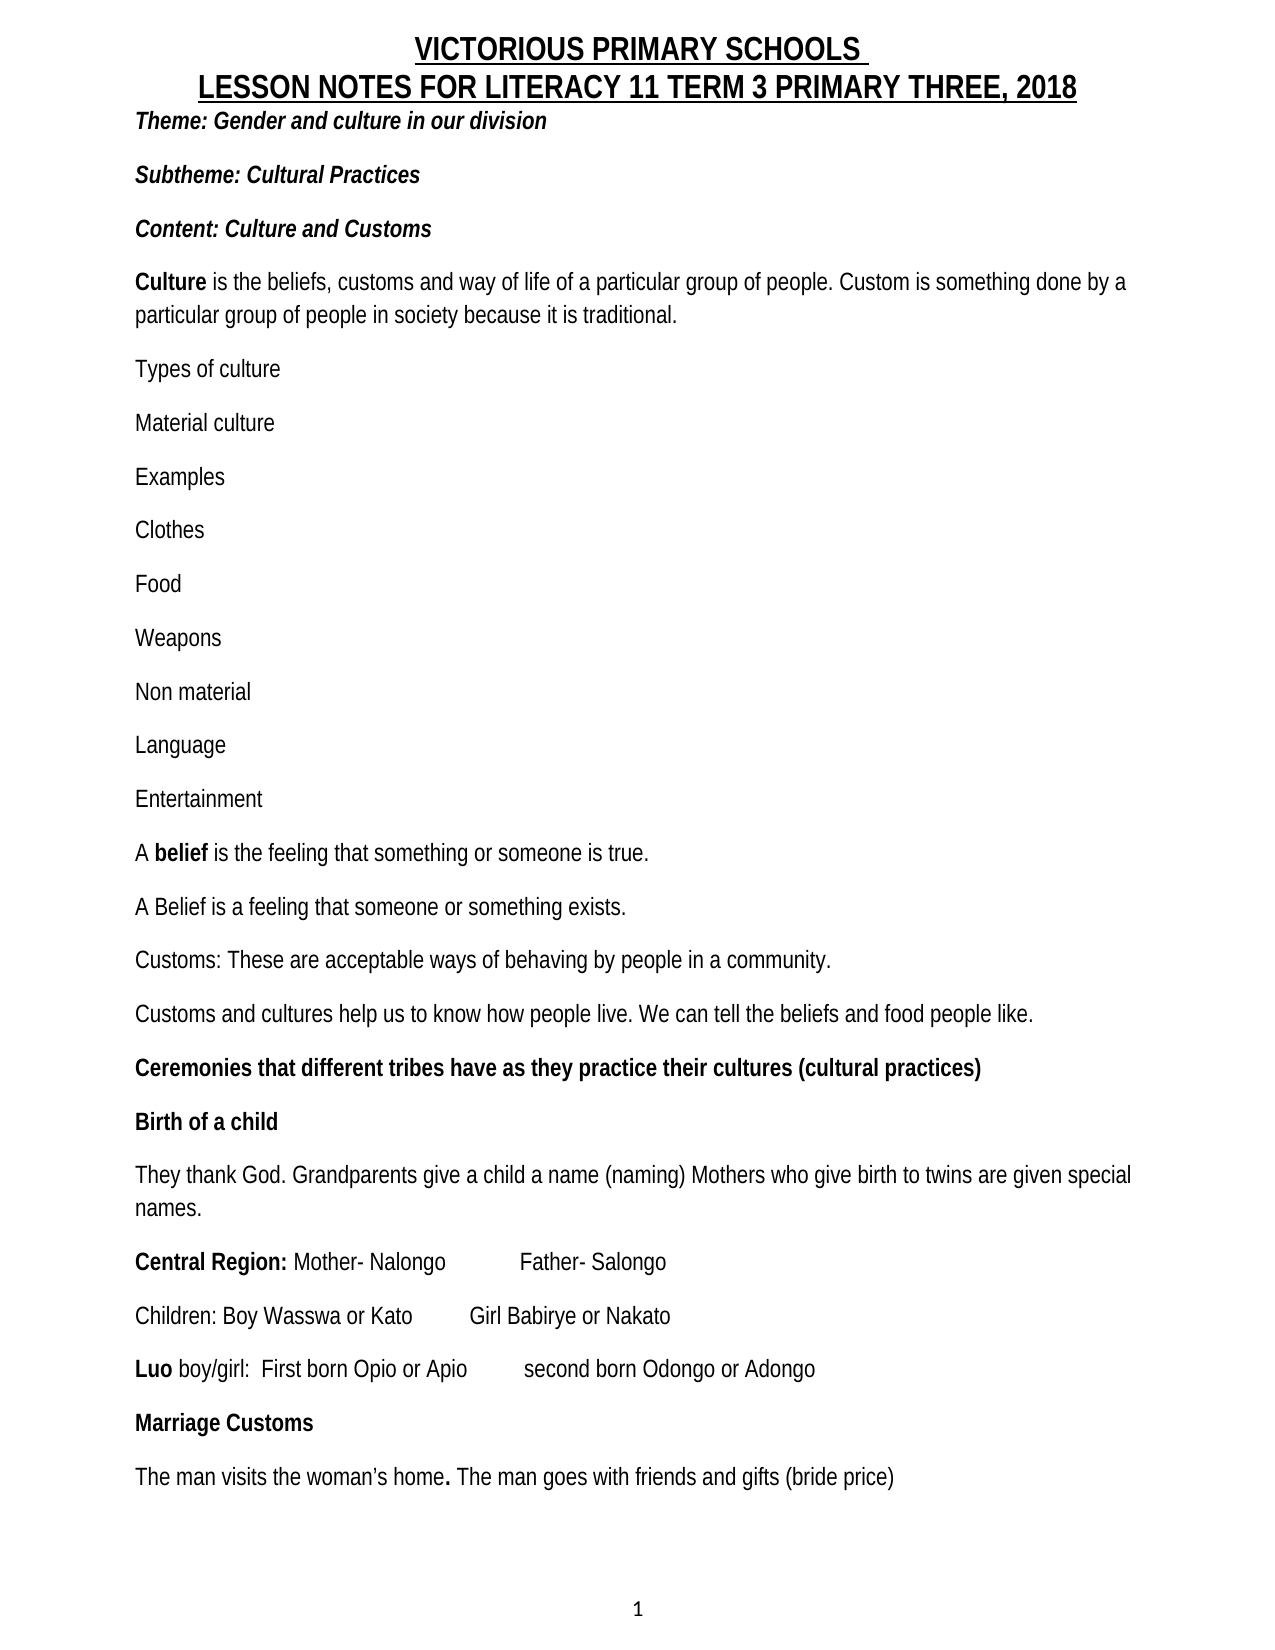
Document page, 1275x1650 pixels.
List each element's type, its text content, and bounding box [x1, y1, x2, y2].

text Customs: These are acceptable ways of behaving by people in a community. [135, 945, 1140, 974]
text Ceremonies that different tribes have as they practice their cultures (cultural practices) [135, 1053, 1140, 1081]
text Theme: Gender and culture in our division [135, 106, 1140, 135]
text Marriage Customs [135, 1408, 1140, 1437]
text They thank God. Grandparents give a child a name (naming) Mothers who give birth to twins are given special names. [135, 1160, 1140, 1222]
text LESSON NOTES FOR LITERACY 11 TERM 3 PRIMARY THREE, 2018 [135, 68, 1140, 106]
text VICTORIOUS PRIMARY SCHOOLS [135, 29, 1140, 68]
text Children: Boy Wasswa or Kato Girl Babirye or Nakato [135, 1301, 1140, 1329]
text Customs and cultures help us to know how people live. We can tell the beliefs and food people like. [135, 999, 1140, 1028]
text A belief is the feeling that something or someone is true. [135, 838, 1140, 866]
text Culture is the beliefs, customs and way of life of a particular group of people. Custom is something done by a particular group of people in society because it is traditional. [135, 267, 1140, 329]
text Language [135, 730, 1140, 759]
text Clothes [135, 515, 1140, 544]
text Entertainment [135, 784, 1140, 813]
text Content: Culture and Customs [135, 213, 1140, 242]
text A Belief is a feeling that someone or something exists. [135, 891, 1140, 920]
text Weapons [135, 623, 1140, 651]
text Central Region: Mother- Nalongo Father- Salongo [135, 1247, 1140, 1276]
text Examples [135, 461, 1140, 490]
text Material culture [135, 408, 1140, 436]
text Non material [135, 676, 1140, 705]
text Types of culture [135, 354, 1140, 383]
text The man visits the woman’s home. The man goes with friends and gifts (bride price) [135, 1462, 1140, 1491]
text Luo boy/girl: First born Opio or Apio second born Odongo or Adongo [135, 1354, 1140, 1383]
text Subtheme: Cultural Practices [135, 160, 1140, 188]
text Food [135, 569, 1140, 598]
text Birth of a child [135, 1106, 1140, 1135]
